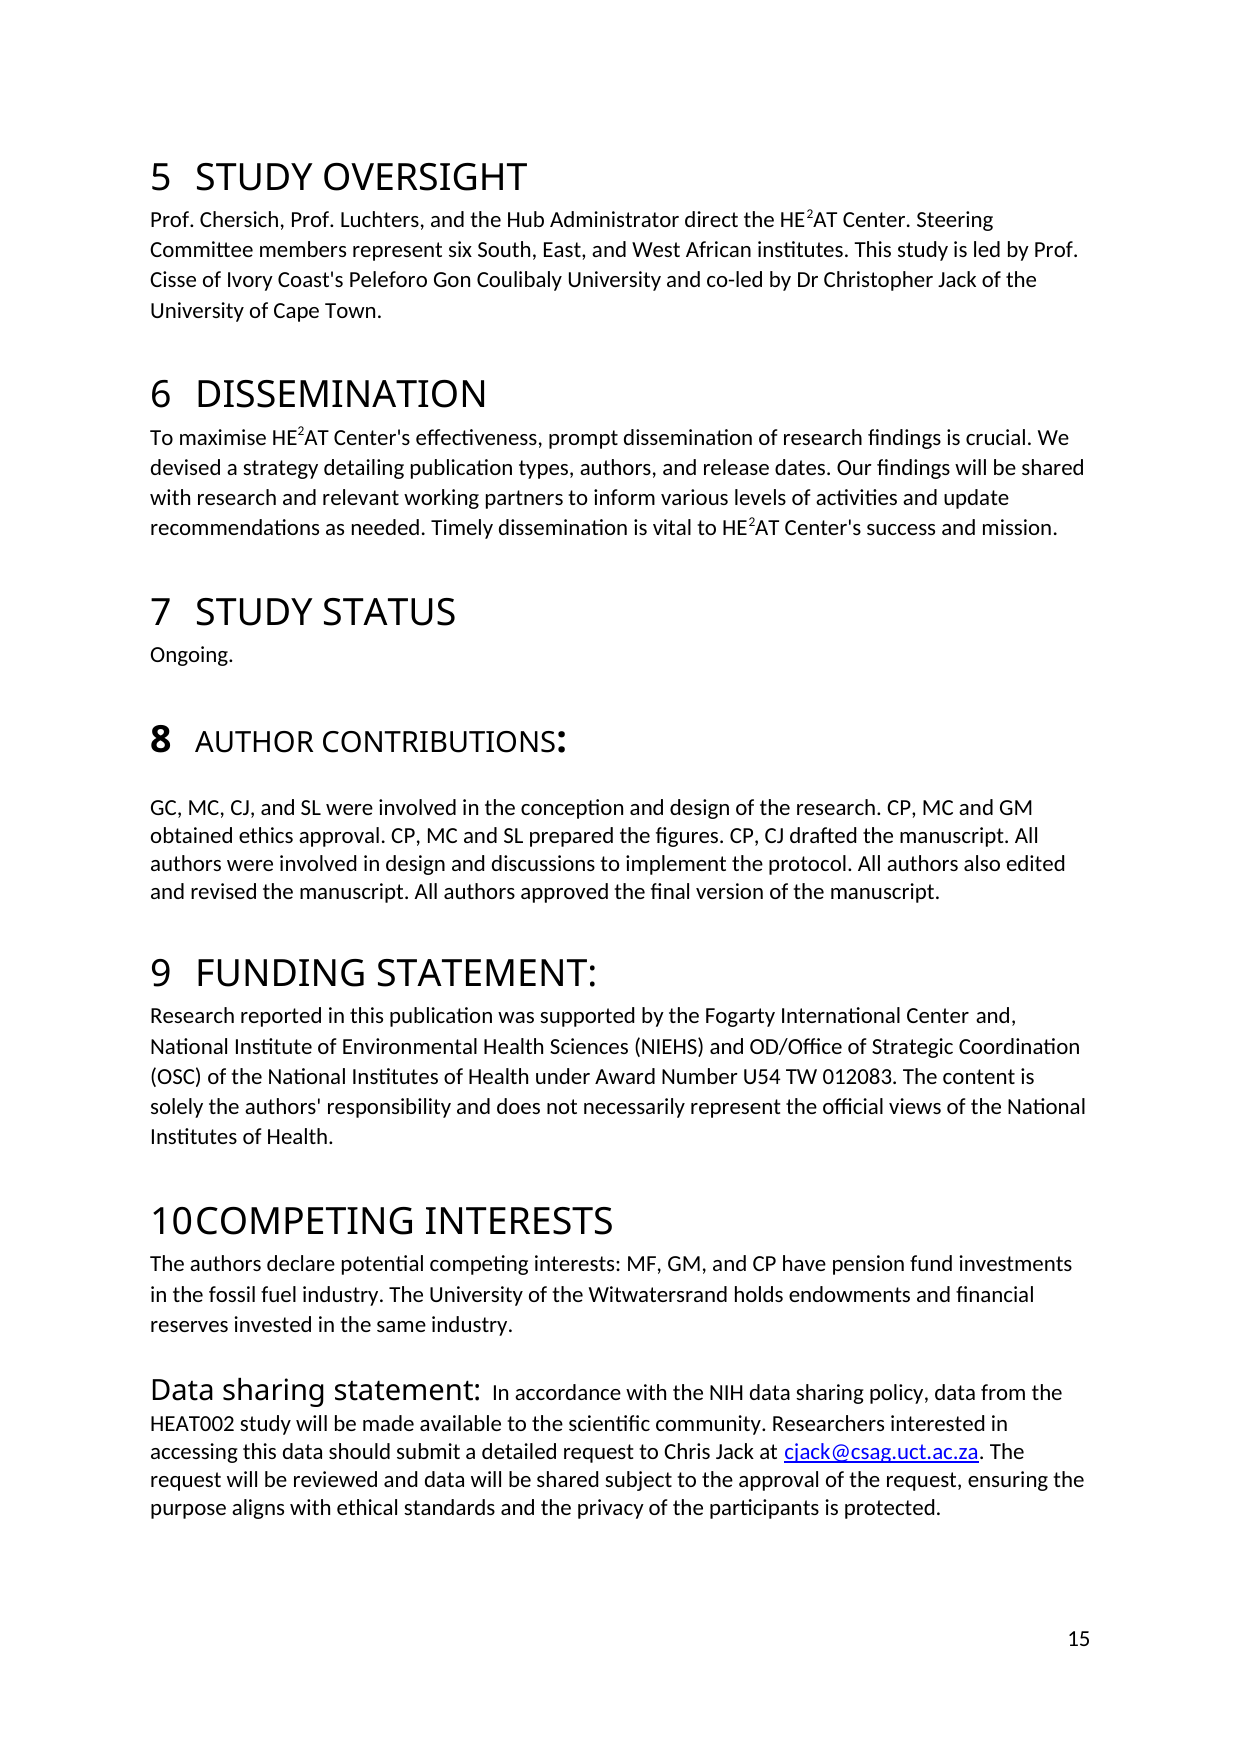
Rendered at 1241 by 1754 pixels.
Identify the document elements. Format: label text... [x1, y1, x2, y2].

text Prof. Chersich, Prof. Luchters, and the Hub Administrator direct the HE2AT Center. Steering Committee members represent six South, East, and West African institutes. This study is led by Prof. Cisse of Ivory Coast's Peleforo Gon Coulibaly University and co-led by Dr Christopher Jack of the University of Cape Town. [150, 205, 1090, 324]
text Research reported in this publication was supported by the Fogarty International Center and, National Institute of Environmental Health Sciences (NIEHS) and OD/Office of Strategic Coordination (OSC) of the National Institutes of Health under Award Number U54 TW 012083. The content is solely the authors' responsibility and does not necessarily represent the official views of the National Institutes of Health. [150, 1002, 1090, 1151]
subtitle Study status [150, 585, 1090, 636]
text To maximise HE2AT Center's effectiveness, prompt dissemination of research findings is crucial. We devised a strategy detailing publication types, authors, and release dates. Our findings will be shared with research and relevant working partners to inform various levels of activities and update recommendations as needed. Timely dissemination is vital to HE2AT Center's success and mission. [150, 423, 1090, 542]
text The authors declare potential competing interests: MF, GM, and CP have pension fund investments in the fossil fuel industry. The University of the Witwatersrand holds endowments and financial reserves invested in the same industry. [150, 1249, 1090, 1338]
subtitle Funding statement: [150, 946, 1090, 997]
text Data sharing statement: In accordance with the NIH data sharing policy, data from the HEAT002 study will be made available to the scientific community. Researchers interested in accessing this data should submit a detailed request to Chris Jack at cjack@csag.uct.ac.za. The request will be reviewed and data will be shared subject to the approval of the request, ensuring the purpose aligns with ethical standards and the privacy of the participants is protected. [150, 1369, 1090, 1521]
text GC, MC, CJ, and SL were involved in the conception and design of the research. CP, MC and GM obtained ethics approval. CP, MC and SL prepared the figures. CP, CJ drafted the manuscript. All authors were involved in design and discussions to implement the protocol. All authors also edited and revised the manuscript. All authors approved the final version of the manuscript. [150, 793, 1090, 905]
subtitle Dissemination [150, 368, 1090, 419]
subtitle Author Contributions: [150, 712, 1090, 763]
subtitle Study oversight [150, 150, 1090, 201]
text Ongoing. [150, 641, 1090, 669]
subtitle Competing interests [150, 1194, 1090, 1245]
